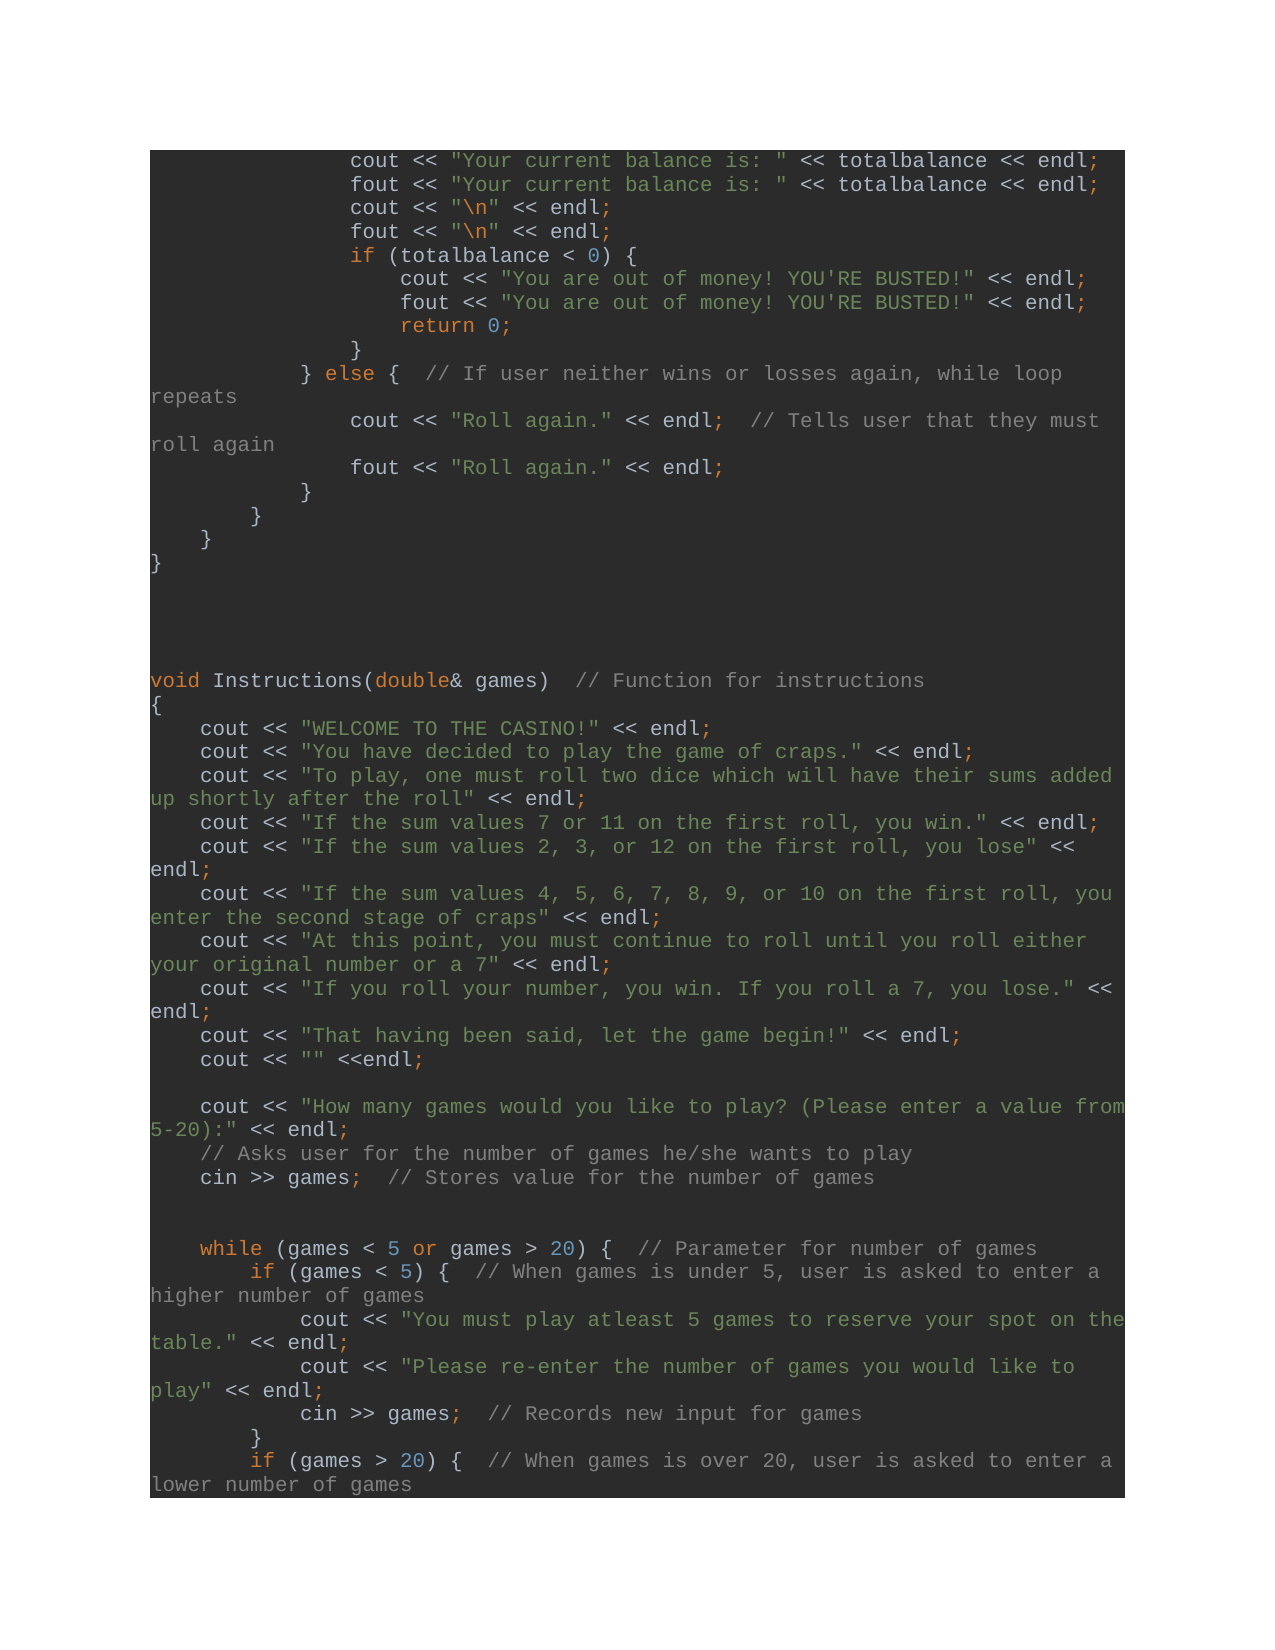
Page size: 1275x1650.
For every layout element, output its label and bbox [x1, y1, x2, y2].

text [150, 150, 1125, 1498]
